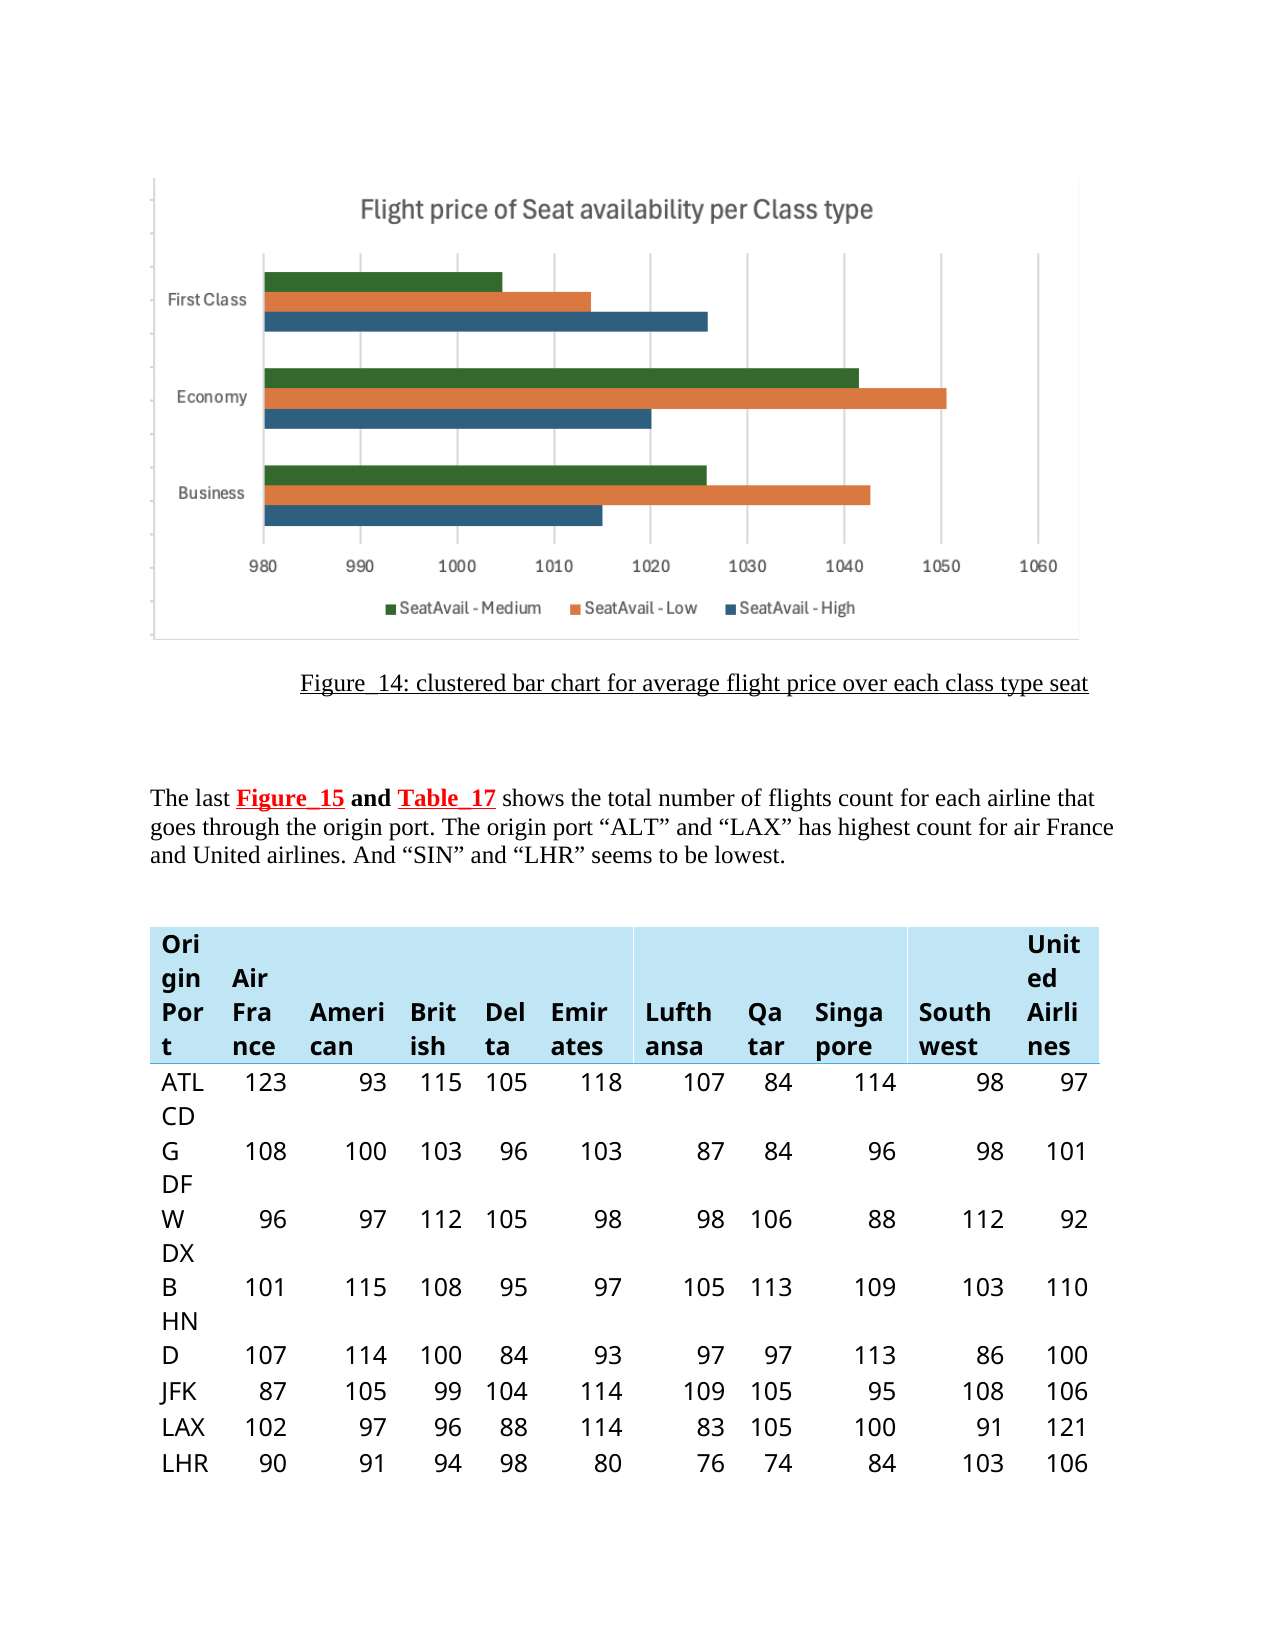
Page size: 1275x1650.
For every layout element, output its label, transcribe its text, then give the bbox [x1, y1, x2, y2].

table_cell 108 [221, 1099, 298, 1167]
table_cell 97 [634, 1304, 736, 1372]
table_cell 106 [1016, 1444, 1099, 1480]
table_cell 101 [221, 1235, 298, 1303]
table_cell 109 [634, 1372, 736, 1408]
table_cell 91 [298, 1444, 398, 1480]
table_cell 105 [473, 1167, 539, 1235]
table_cell 114 [539, 1372, 633, 1408]
table_cell 96 [221, 1167, 298, 1235]
table_header Southwest [908, 927, 1016, 1063]
table_cell 101 [1016, 1099, 1099, 1167]
table_cell 121 [1016, 1408, 1099, 1444]
table_cell 112 [398, 1167, 473, 1235]
table_cell 113 [804, 1304, 907, 1372]
table_cell 91 [908, 1408, 1016, 1444]
table_cell 88 [473, 1408, 539, 1444]
table_cell 105 [473, 1064, 539, 1099]
table_cell 84 [473, 1304, 539, 1372]
table_cell 114 [539, 1408, 633, 1444]
table_cell 90 [221, 1444, 298, 1480]
table_cell 110 [1016, 1235, 1099, 1303]
table_cell 97 [298, 1408, 398, 1444]
table_cell 118 [539, 1064, 633, 1099]
table_header Lufthansa [634, 927, 736, 1063]
table_cell 99 [398, 1372, 473, 1408]
table_cell 113 [736, 1235, 804, 1303]
table_header American [298, 927, 398, 1063]
table_cell HND [150, 1304, 221, 1372]
table_cell 95 [804, 1372, 907, 1408]
table_cell 96 [804, 1099, 907, 1167]
table_cell 109 [804, 1235, 907, 1303]
table_cell 93 [298, 1064, 398, 1099]
picture [150, 178, 1080, 640]
table_cell 87 [221, 1372, 298, 1408]
table_cell 80 [539, 1444, 633, 1480]
table_cell 106 [1016, 1372, 1099, 1408]
table_cell 97 [736, 1304, 804, 1372]
table_cell 100 [298, 1099, 398, 1167]
table_cell 105 [298, 1372, 398, 1408]
table_cell 114 [804, 1064, 907, 1099]
table_cell 84 [736, 1064, 804, 1099]
table_cell 86 [908, 1304, 1016, 1372]
table_cell 84 [804, 1444, 907, 1480]
table_cell 84 [736, 1099, 804, 1167]
table_cell 107 [221, 1304, 298, 1372]
table_cell 93 [539, 1304, 633, 1372]
table_cell 106 [736, 1167, 804, 1235]
table_cell 83 [634, 1408, 736, 1444]
table_cell 74 [736, 1444, 804, 1480]
table_header Air France [221, 927, 298, 1063]
table_cell 98 [908, 1064, 1016, 1099]
table_cell 87 [634, 1099, 736, 1167]
table_cell 103 [539, 1099, 633, 1167]
table_cell 98 [473, 1444, 539, 1480]
table_cell 96 [473, 1099, 539, 1167]
table_cell 108 [398, 1235, 473, 1303]
table_cell 103 [398, 1099, 473, 1167]
table_cell 115 [398, 1064, 473, 1099]
table_cell 76 [634, 1444, 736, 1480]
table_header Delta [473, 927, 539, 1063]
table_cell 115 [298, 1235, 398, 1303]
table_cell 103 [908, 1235, 1016, 1303]
table_cell 100 [398, 1304, 473, 1372]
table_cell JFK [150, 1372, 221, 1408]
table_cell 98 [539, 1167, 633, 1235]
table_cell 105 [736, 1408, 804, 1444]
table_cell 100 [804, 1408, 907, 1444]
table_cell 114 [298, 1304, 398, 1372]
table_cell 94 [398, 1444, 473, 1480]
table_cell 97 [539, 1235, 633, 1303]
table_cell 112 [908, 1167, 1016, 1235]
table_cell 123 [221, 1064, 298, 1099]
table_cell 100 [1016, 1304, 1099, 1372]
table_cell DXB [150, 1235, 221, 1303]
table_cell LHR [150, 1444, 221, 1480]
table_cell 105 [736, 1372, 804, 1408]
table_cell 97 [1016, 1064, 1099, 1099]
table_cell 105 [634, 1235, 736, 1303]
table_header Emirates [539, 927, 633, 1063]
table_cell 97 [298, 1167, 398, 1235]
table_cell LAX [150, 1408, 221, 1444]
table_cell 95 [473, 1235, 539, 1303]
text Figure_14: clustered bar chart for average flight price over each class type seat [150, 668, 1125, 697]
table_header British [398, 927, 473, 1063]
table_cell 98 [908, 1099, 1016, 1167]
table_cell 102 [221, 1408, 298, 1444]
table_header United Airlines [1016, 927, 1099, 1063]
table_cell 103 [908, 1444, 1016, 1480]
table_header Qatar [736, 927, 804, 1063]
table_cell ATL [150, 1064, 221, 1099]
table_cell 92 [1016, 1167, 1099, 1235]
table_cell 108 [908, 1372, 1016, 1408]
table_cell 104 [473, 1372, 539, 1408]
table_cell DFW [150, 1167, 221, 1235]
table_cell 98 [634, 1167, 736, 1235]
table_cell 96 [398, 1408, 473, 1444]
table_cell 88 [804, 1167, 907, 1235]
table_cell 107 [634, 1064, 736, 1099]
text The last Figure_15 and Table_17 shows the total number of flights count for each airline that goes through the origin port. The origin port “ALT” and “LAX” has highest count for air France and United airlines. And “SIN” and “LHR” seems to be lowest. [150, 783, 1125, 869]
table_header Origin Port [150, 927, 221, 1063]
table_header Singapore [804, 927, 907, 1063]
table_cell CDG [150, 1099, 221, 1167]
